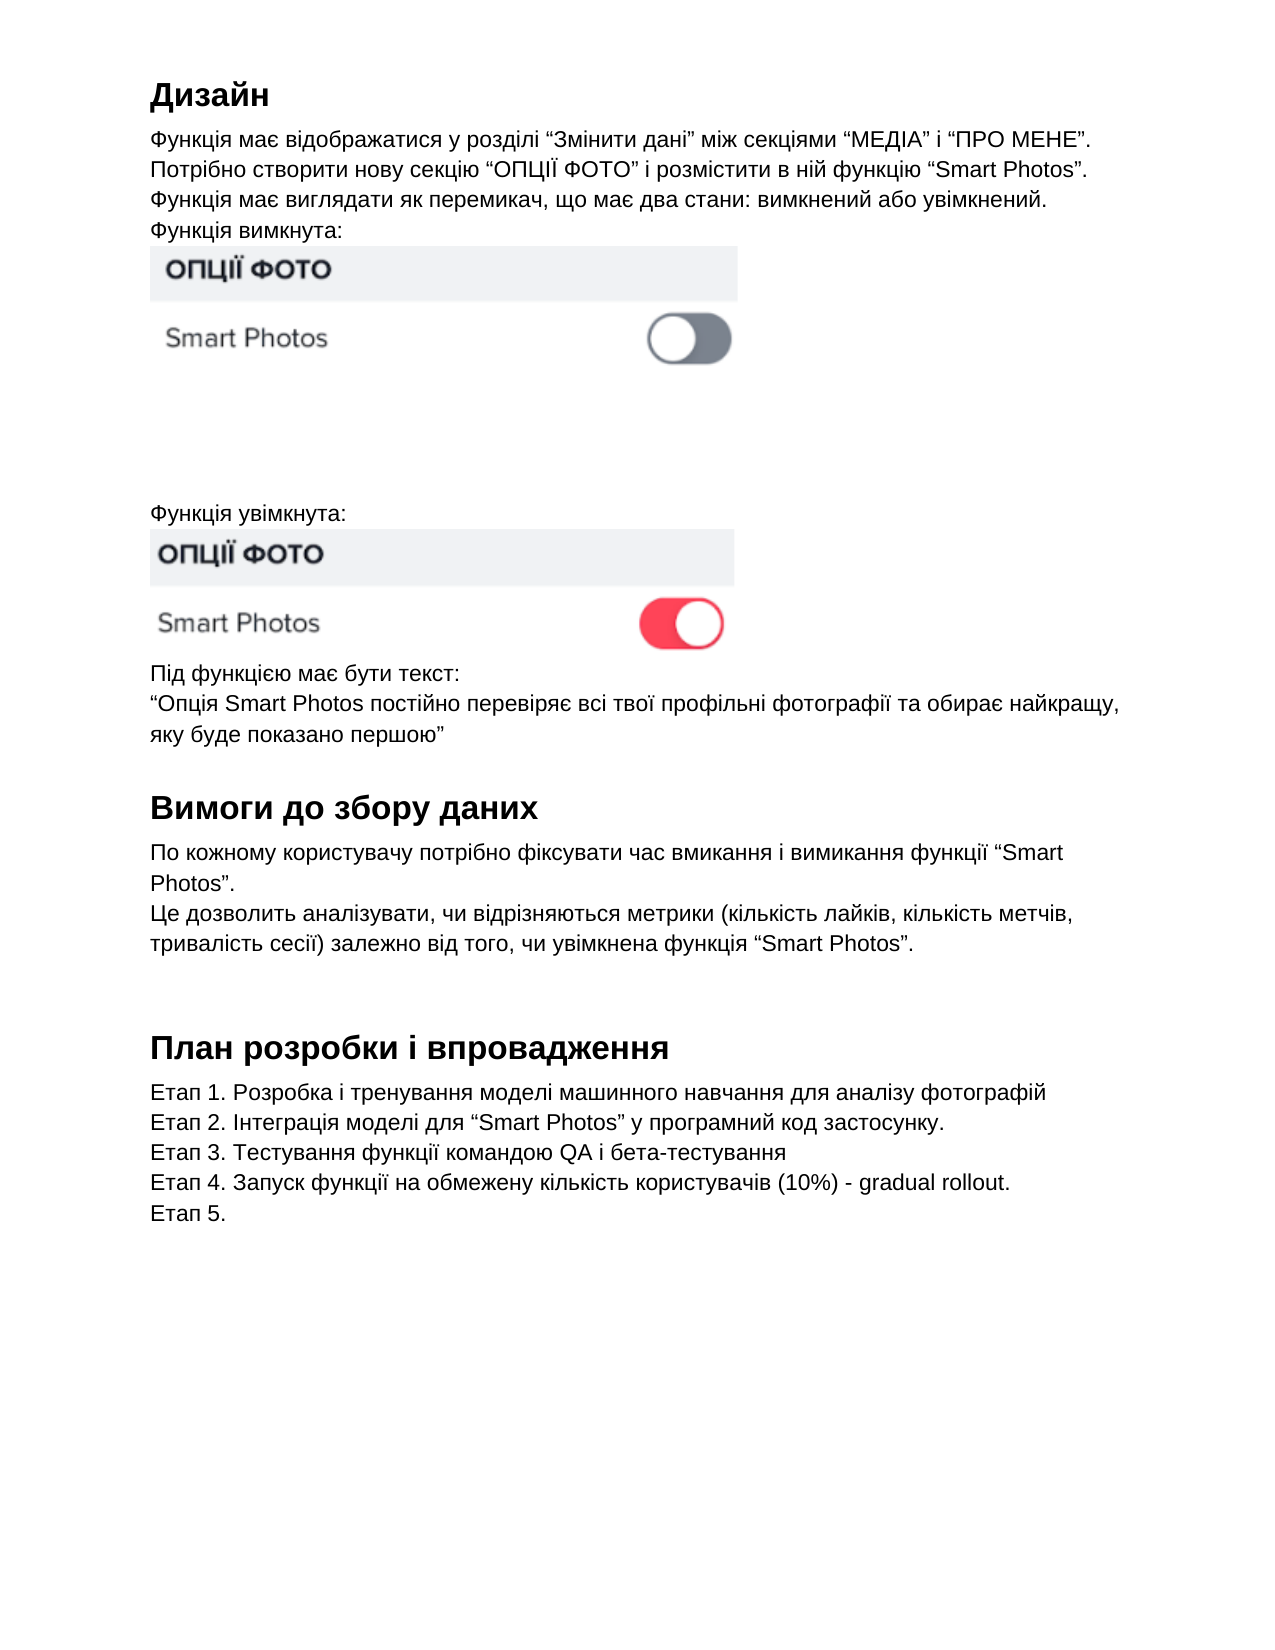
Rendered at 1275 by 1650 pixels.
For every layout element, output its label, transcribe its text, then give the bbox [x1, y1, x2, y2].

text Функція має виглядати як перемикач, що має два стани: вимкнений або увімкнений. [150, 186, 1125, 213]
subtitle План розробки і впровадження [150, 1028, 1125, 1066]
text По кожному користувачу потрібно фіксувати час вмикання і вимикання функції “Smart Photos”. [150, 839, 1125, 896]
text Етап 5. [150, 1199, 1125, 1226]
text Функція вимкнута: [150, 217, 1125, 243]
picture [150, 246, 738, 375]
text Функція увімкнута: [150, 499, 1125, 526]
text Етап 3. Тестування функції командою QA і бета-тестування [150, 1139, 1125, 1166]
text Етап 2. Інтеграція моделі для “Smart Photos” у програмний код застосунку. [150, 1109, 1125, 1135]
picture [150, 529, 735, 657]
subtitle Дизайн [150, 75, 1125, 113]
text Це дозволить аналізувати, чи відрізняються метрики (кількість лайків, кількість метчів, тривалість сесії) залежно від того, чи увімкнена функція “Smart Photos”. [150, 900, 1125, 956]
text Етап 1. Розробка і тренування моделі машинного навчання для аналізу фотографій [150, 1079, 1125, 1105]
subtitle Вимоги до збору даних [150, 788, 1125, 827]
text Під функцією має бути текст: [150, 660, 1125, 687]
text “Опція Smart Photos постійно перевіряє всі твої профільні фотографії та обирає найкращу, яку буде показано першою” [150, 690, 1125, 747]
text Етап 4. Запуск функції на обмежену кількість користувачів (10%) - gradual rollout. [150, 1169, 1125, 1196]
text Функція має відображатися у розділі “Змінити дані” між секціями “МЕДІА” і “ПРО МЕНЕ”. Потрібно створити нову секцію “ОПЦІЇ ФОТО” і розмістити в ній функцію “Smart Photos”. [150, 126, 1125, 182]
